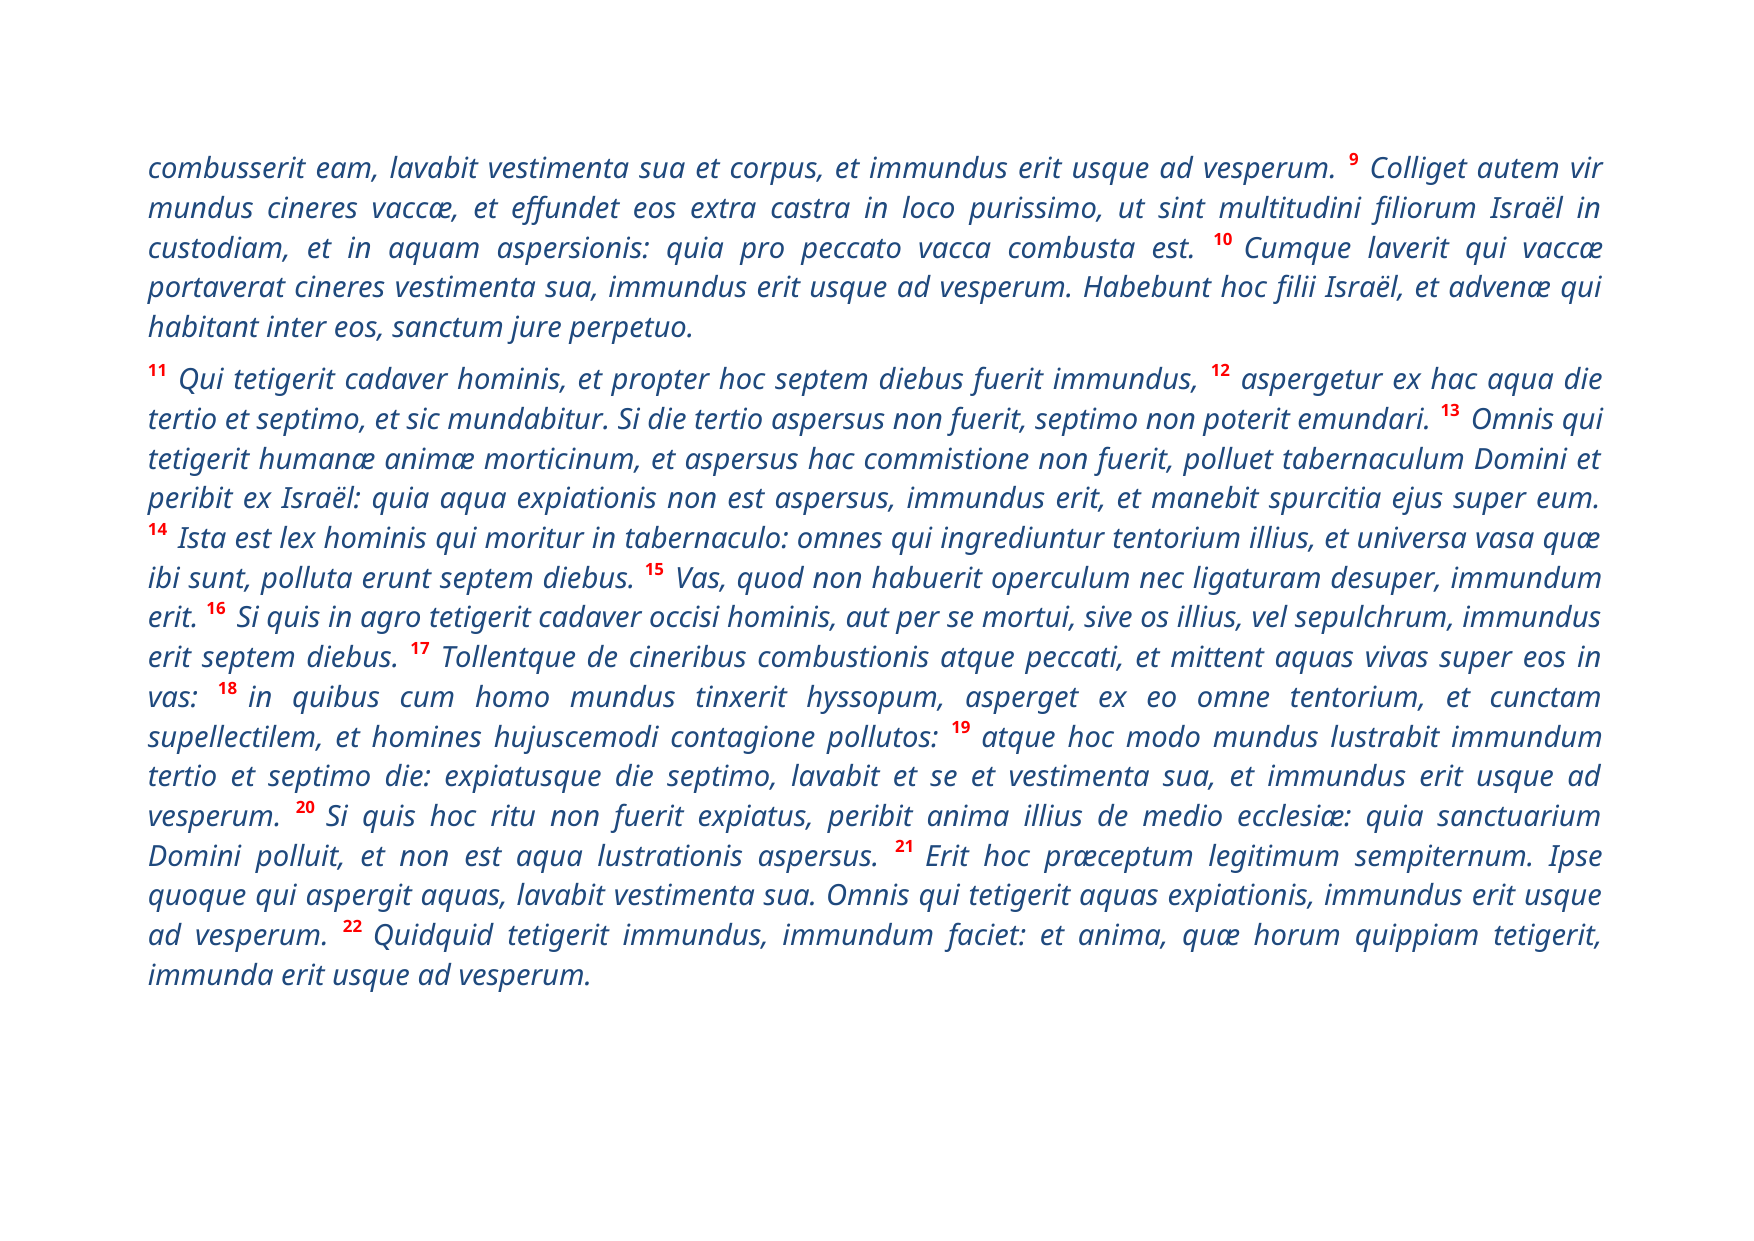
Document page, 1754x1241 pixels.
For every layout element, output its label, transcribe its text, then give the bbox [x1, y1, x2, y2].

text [148, 148, 1606, 346]
text 11 Qui tetigerit cadaver hominis, et propter hoc septem diebus fuerit immundus, 12 aspergetur ex hac aqua die tertio et septimo, et sic mundabitur. Si die tertio aspersus non fuerit, septimo non poterit emundari. 13 Omnis qui tetigerit humanæ animæ morticinum, et aspersus hac commistione non fuerit, polluet tabernaculum Domini et peribit ex Israël: quia aqua expiationis non est aspersus, immundus erit, et manebit spurcitia ejus super eum. 14 Ista est lex hominis qui moritur in tabernaculo: omnes qui ingrediuntur tentorium illius, et universa vasa quæ ibi sunt, polluta erunt septem diebus. 15 Vas, quod non habuerit operculum nec ligaturam desuper, immundum erit. 16 Si quis in agro tetigerit cadaver occisi hominis, aut per se mortui, sive os illius, vel sepulchrum, immundus erit septem diebus. 17 Tollentque de cineribus combustionis atque peccati, et mittent aquas vivas super eos in vas: 18 in quibus cum homo mundus tinxerit hyssopum, asperget ex eo omne tentorium, et cunctam supellectilem, et homines hujuscemodi contagione pollutos: 19 atque hoc modo mundus lustrabit immundum tertio et septimo die: expiatusque die septimo, lavabit et se et vestimenta sua, et immundus erit usque ad vesperum. 20 Si quis hoc ritu non fuerit expiatus, peribit anima illius de medio ecclesiæ: quia sanctuarium Domini polluit, et non est aqua lustrationis aspersus. 21 Erit hoc præceptum legitimum sempiternum. Ipse quoque qui aspergit aquas, lavabit vestimenta sua. Omnis qui tetigerit aquas expiationis, immundus erit usque ad vesperum. 22 Quidquid tetigerit immundus, immundum faciet: et anima, quæ horum quippiam tetigerit, immunda erit usque ad vesperum. [148, 359, 1606, 994]
